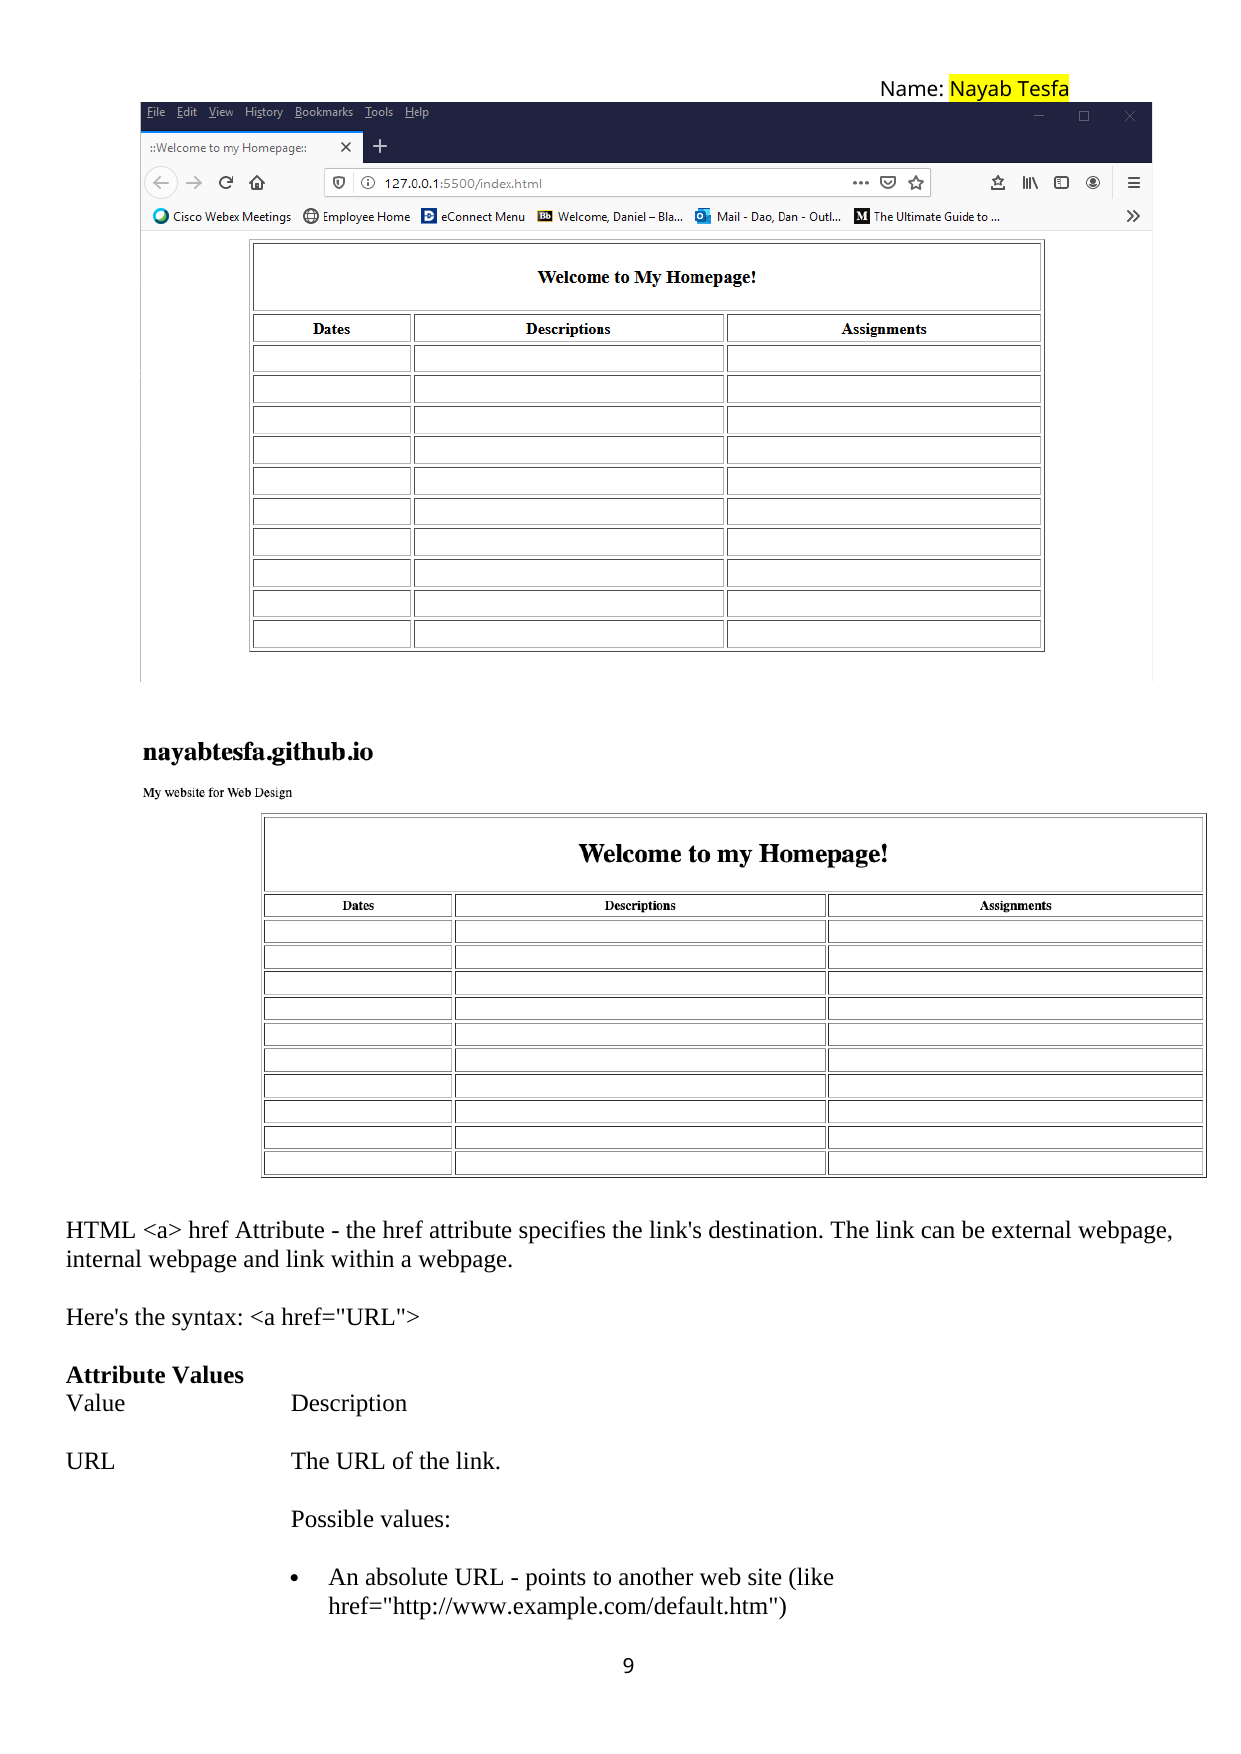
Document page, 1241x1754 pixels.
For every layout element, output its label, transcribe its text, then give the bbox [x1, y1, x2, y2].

picture [140, 740, 1212, 1186]
text Here's the syntax: <a href="URL"> [66, 1302, 1191, 1331]
text URL The URL of the link. [66, 1446, 1191, 1475]
text Attribute Values Value Description [66, 1360, 1191, 1417]
list An absolute URL - points to another web site (like href="http://www.example.com/default.htm") [291, 1562, 1191, 1620]
text Possible values: [66, 1504, 1191, 1533]
picture [140, 102, 1153, 682]
text HTML <a> href Attribute - the href attribute specifies the link's destination. The link can be external webpage, internal webpage and link within a webpage. [66, 1215, 1191, 1273]
